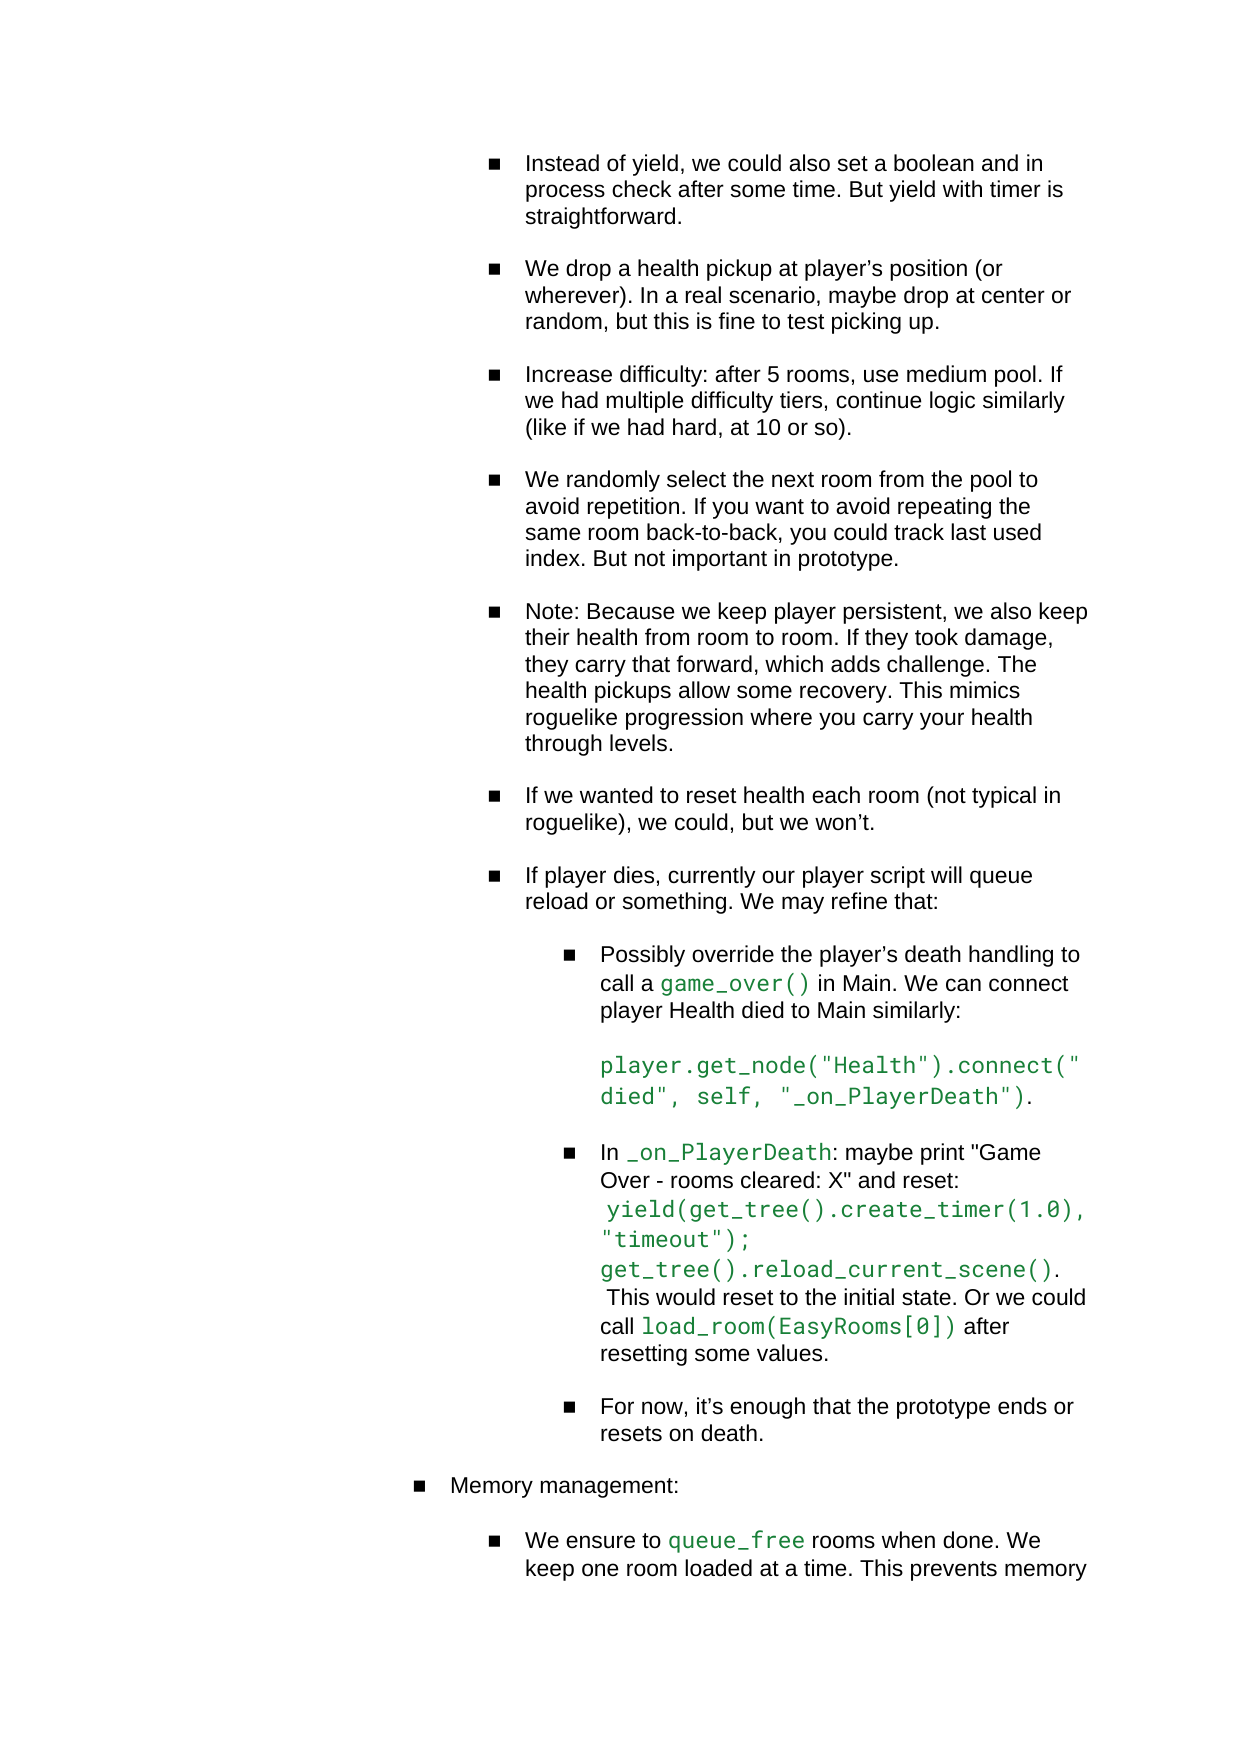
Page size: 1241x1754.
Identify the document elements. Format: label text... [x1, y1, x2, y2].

list If we wanted to reset health each room (not typical in roguelike), we could, but we won’t. [487, 782, 1090, 862]
list Note: Because we keep player persistent, we also keep their health from room to room. If they took damage, they carry that forward, which adds challenge. The health pickups allow some recovery. This mimics roguelike progression where you carry your health through levels. [487, 598, 1090, 782]
list In _on_PlayerDeath: maybe print "Game Over - rooms cleared: X" and reset: yield(get_tree().create_timer(1.0), "timeout"); get_tree().reload_current_scene(). This would reset to the initial state. Or we could call load_room(EasyRooms[0]) after resetting some values. [562, 1137, 1090, 1393]
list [487, 1525, 1090, 1581]
list Possibly override the player’s death handling to call a game_over() in Main. We can connect player Health died to Main similarly: player.get_node("Health").connect("died", self, "_on_PlayerDeath"). [562, 941, 1090, 1137]
list We drop a health pickup at player’s position (or wherever). In a real scenario, maybe drop at center or random, but this is fine to test picking up. [487, 255, 1090, 361]
list If player dies, currently our player script will queue reload or something. We may refine that: [487, 862, 1090, 941]
list Memory management: [412, 1472, 1090, 1525]
list Instead of yield, we could also set a boolean and in process check after some time. But yield with timer is straightforward. [487, 150, 1090, 255]
list For now, it’s enough that the prototype ends or resets on death. [562, 1393, 1090, 1472]
list We randomly select the next room from the pool to avoid repetition. If you want to avoid repeating the same room back-to-back, you could track last used index. But not important in prototype. [487, 466, 1090, 598]
list Increase difficulty: after 5 rooms, use medium pool. If we had multiple difficulty tiers, continue logic similarly (like if we had hard, at 10 or so). [487, 361, 1090, 466]
